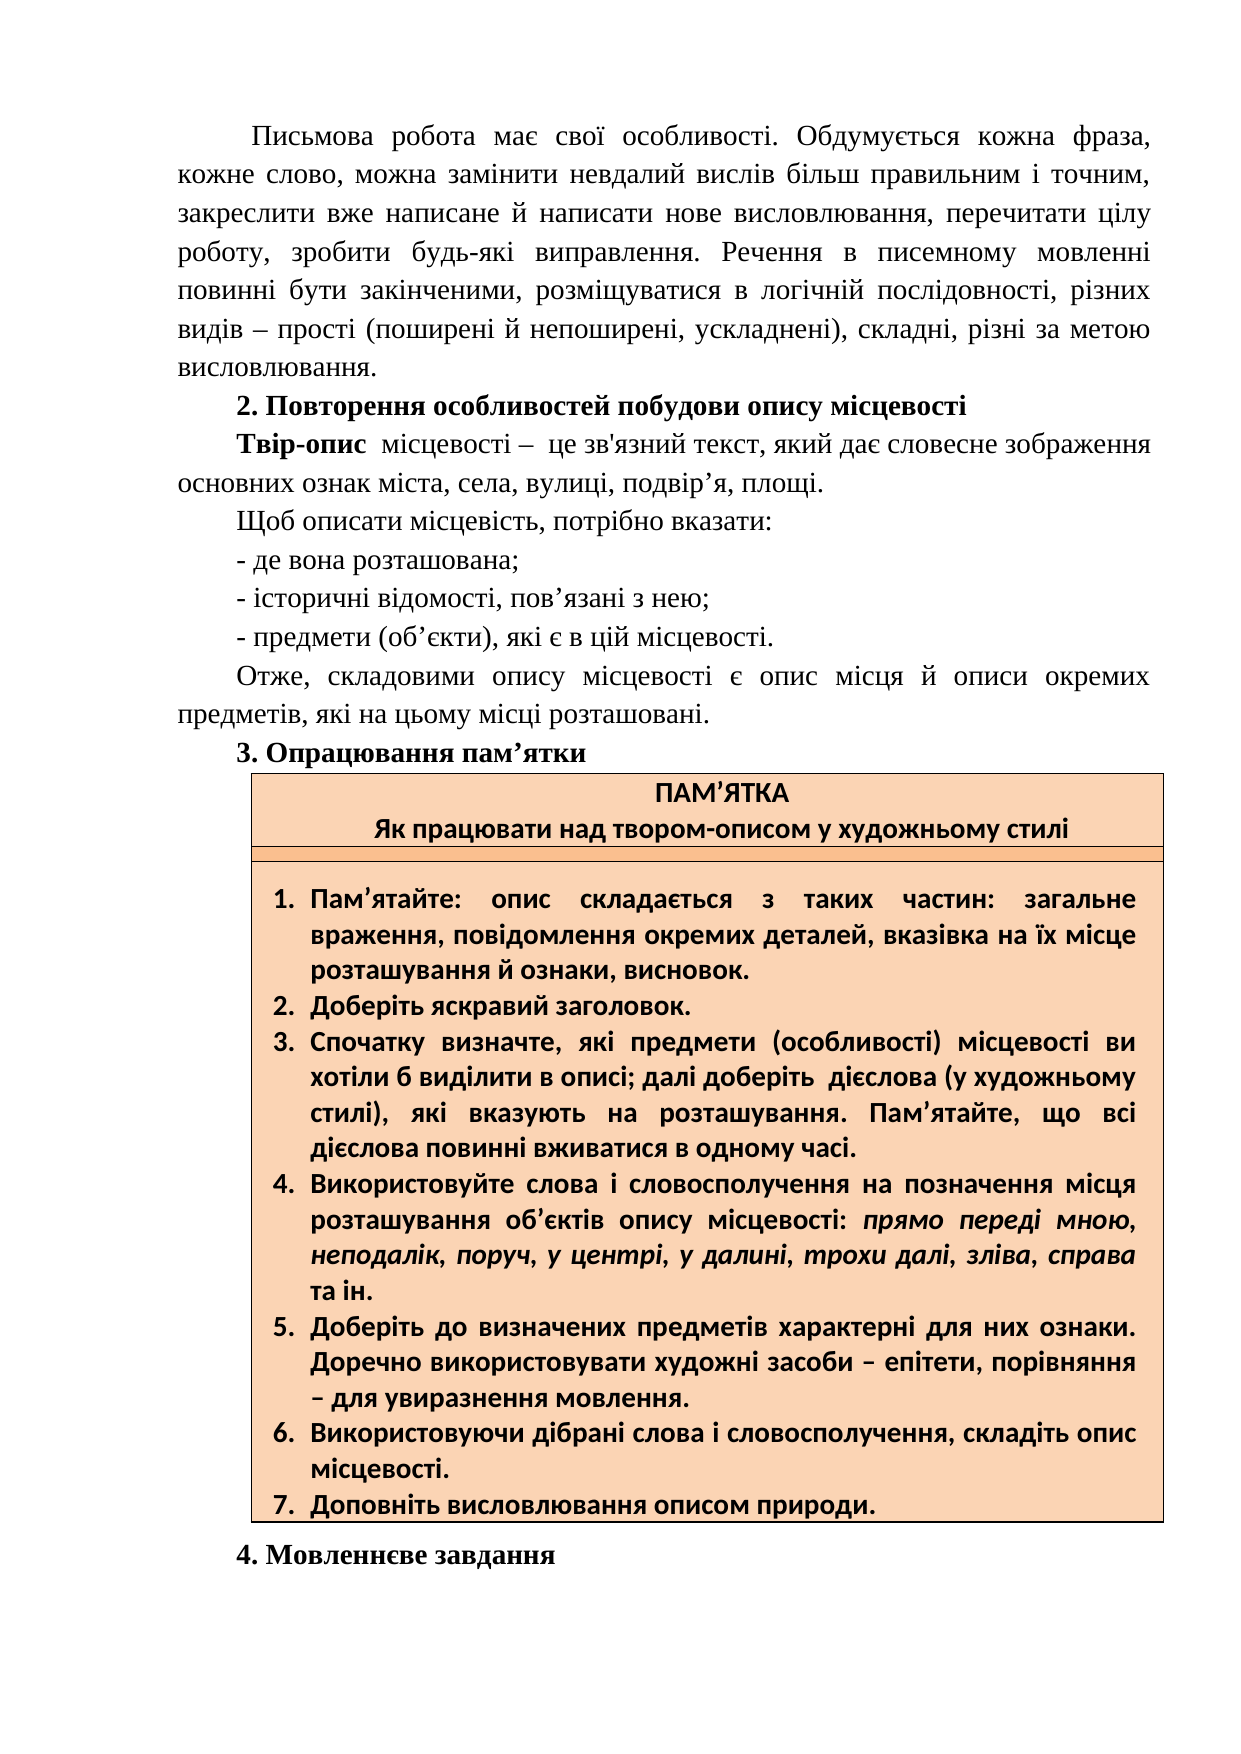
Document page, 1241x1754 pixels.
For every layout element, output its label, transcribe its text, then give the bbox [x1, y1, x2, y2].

table_header ПАМ’ЯТКА Як працювати над твором-описом у художньому стилі [252, 774, 1163, 846]
table_cell Пам’ятайте: опис складається з таких частин: загальне враження, повідомлення окремих деталей, вказівка на їх місце розташування й ознаки, висновок. Доберіть яскравий заголовок. Спочатку визначте, які предмети (особливості) місцевості ви хотіли б виділити в описі; далі доберіть дієслова (у художньому стилі), які вказують на розташування. Пам’ятайте, що всі дієслова повинні вживатися в одному часі. Використовуйте слова і словосполучення на позначення місця розташування об’єктів опису місцевості: прямо переді мною, неподалік, поруч, у центрі, у далині, трохи далі, зліва, справа та ін. Доберіть до визначених предметів характерні для них ознаки. Доречно використовувати художні засоби – епітети, порівняння – для увиразнення мовлення. Використовуючи дібрані слова і словосполучення, складіть опис місцевості. Доповніть висловлювання описом природи. [252, 862, 1163, 1521]
text 2. Повторення особливостей побудови опису місцевості [177, 388, 1152, 421]
text - де вона розташована; [177, 542, 1152, 576]
text Отже, складовими опису місцевості є опис місця й описи окремих предметів, які на цьому місці розташовані. [177, 658, 1152, 730]
text Щоб описати місцевість, потрібно вказати: [177, 503, 1152, 537]
text 4. Мовленнєве завдання [236, 1537, 1152, 1570]
table_cell [252, 847, 1163, 861]
text - предмети (об’єкти), які є в цій місцевості. [177, 619, 1152, 653]
text 3. Опрацювання пам’ятки [236, 735, 1152, 768]
text - історичні відомості, пов’язані з нею; [177, 581, 1152, 614]
text Твір-опис місцевості – це зв'язний текст, який дає словесне зображення основних ознак міста, села, вулиці, подвір’я, площі. [177, 426, 1152, 498]
text Письмова робота має свої особливості. Обдумується кожна фраза, кожне слово, можна замінити невдалий вислів більш правильним і точним, закреслити вже написане й написати нове висловлювання, перечитати цілу роботу, зробити будь-які виправлення. Речення в писемному мовленні повинні бути закінченими, розміщуватися в логічній послідовності, різних видів – прості (поширені й непоширені, ускладнені), складні, різні за метою висловлювання. [177, 118, 1152, 383]
